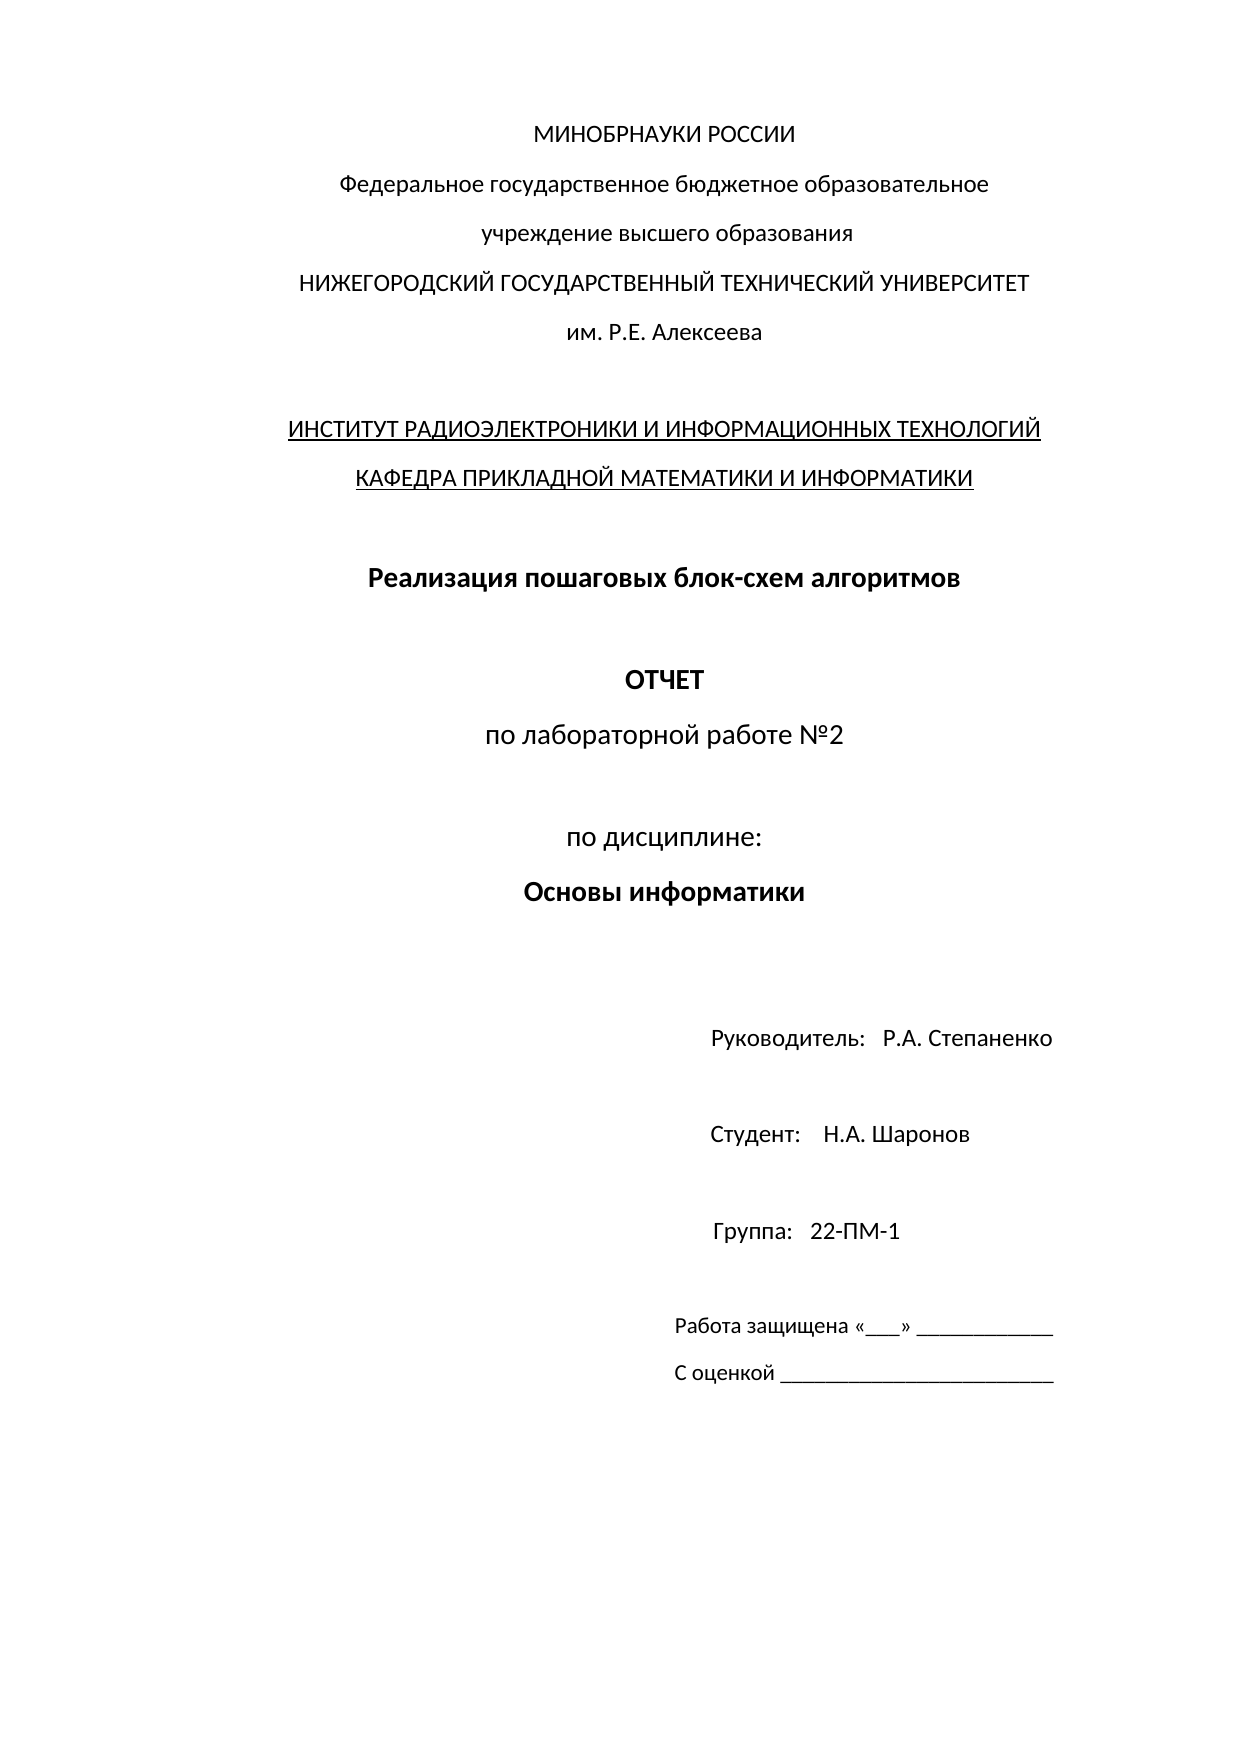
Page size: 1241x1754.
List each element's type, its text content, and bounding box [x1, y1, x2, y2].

text по дисциплине: [177, 818, 1152, 854]
text Студент: Н.А. Шаронов [177, 1118, 1152, 1149]
text Реализация пошаговых блок-схем алгоритмов [177, 559, 1152, 594]
text НИЖЕГОРОДСКИЙ ГОСУДАРСТВЕННЫЙ ТЕХНИЧЕСКИЙ УНИВЕРСИТЕТ [177, 267, 1152, 297]
text Руководитель: Р.А. Степаненко [177, 1022, 1152, 1052]
text учреждение высшего образования [177, 217, 1152, 248]
text КАФЕДРА ПРИКЛАДНОЙ МАТЕМАТИКИ И ИНФОРМАТИКИ [177, 462, 1152, 493]
text по лабораторной работе №2 [177, 716, 1152, 752]
text Работа защищена «___» ____________ [177, 1311, 1152, 1339]
text им. Р.Е. Алексеева [177, 316, 1152, 347]
text ОТЧЕТ [177, 661, 1152, 697]
text С оценкой ________________________ [177, 1358, 1152, 1386]
text ИНСТИТУТ РАДИОЭЛЕКТРОНИКИ И ИНФОРМАЦИОННЫХ ТЕХНОЛОГИЙ [177, 413, 1152, 443]
text МИНОБРНАУКИ РОССИИ [177, 118, 1152, 149]
text Группа: 22-ПМ-1 [177, 1215, 1152, 1245]
text Федеральное государственное бюджетное образовательное [177, 168, 1152, 198]
text Основы информатики [177, 873, 1152, 909]
